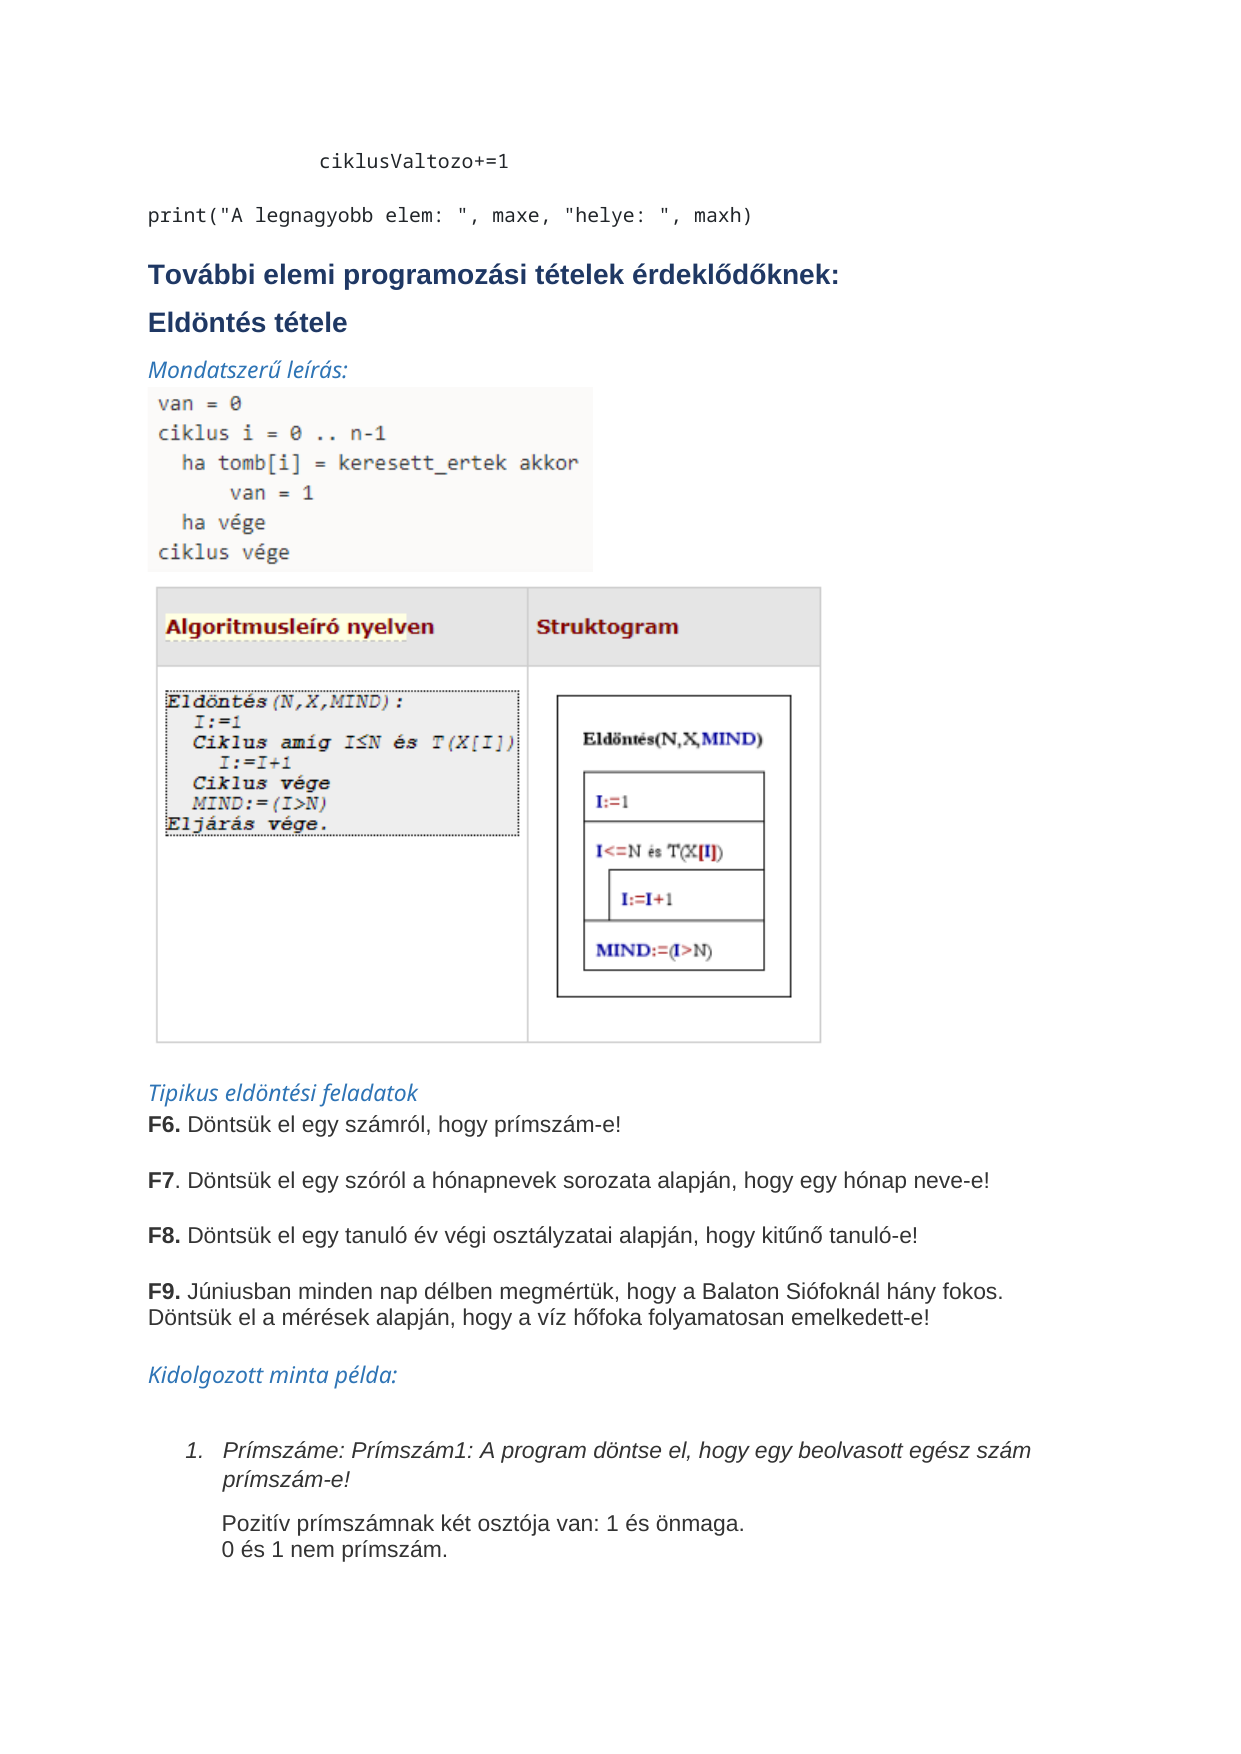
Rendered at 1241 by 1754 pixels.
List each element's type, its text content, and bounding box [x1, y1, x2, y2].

subtitle Prímszáme: Prímszám1: A program döntse el, hogy egy beolvasott egész szám prímszám-e! [185, 1437, 1093, 1492]
text Pozitív prímszámnak két osztója van: 1 és önmaga. 0 és 1 nem prímszám. [221, 1510, 1093, 1562]
picture [147, 574, 834, 1059]
subtitle Kidolgozott minta példa: [148, 1359, 1093, 1391]
text F6. Döntsük el egy számról, hogy prímszám-e! [148, 1111, 1093, 1137]
picture [147, 387, 593, 572]
text F9. Júniusban minden nap délben megmértük, hogy a Balaton Siófoknál hány fokos. Döntsük el a mérések alapján, hogy a víz hőfoka folyamatosan emelkedett-e! [148, 1278, 1093, 1330]
text F8. Döntsük el egy tanuló év végi osztályzatai alapján, hogy kitűnő tanuló-e! [148, 1222, 1093, 1248]
subtitle Mondatszerű leírás: [148, 354, 1093, 385]
subtitle Tipikus eldöntési feladatok [148, 1077, 1093, 1108]
text Eldöntés tétele [148, 306, 1093, 338]
text ciklusValtozo+=1 print("A legnagyobb elem: ", maxe, "helye: ", maxh) [148, 148, 1093, 228]
text További elemi programozási tételek érdeklődőknek: [148, 258, 1093, 290]
text F7. Döntsük el egy szóról a hónapnevek sorozata alapján, hogy egy hónap neve-e! [148, 1167, 1093, 1193]
